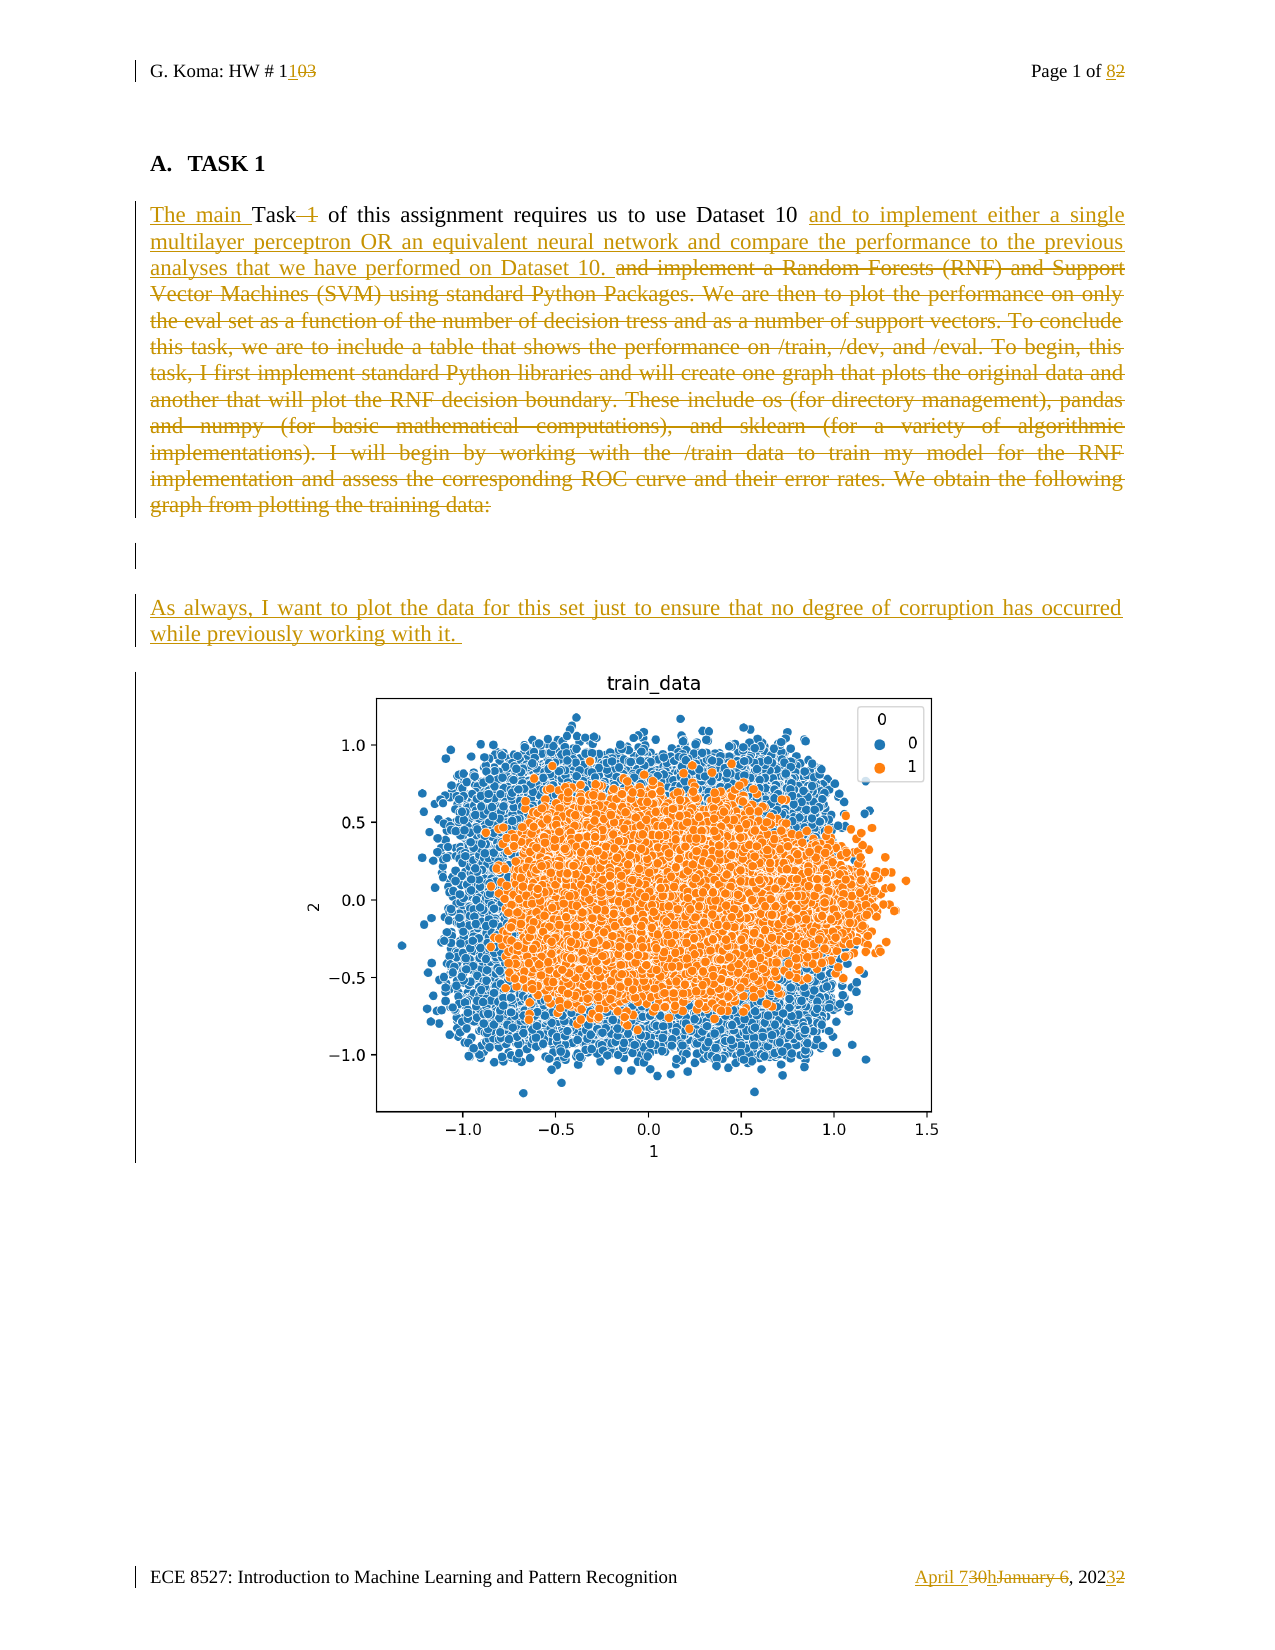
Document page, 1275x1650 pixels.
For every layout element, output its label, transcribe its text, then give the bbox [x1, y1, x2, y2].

text Task of this assignment requires us to use Dataset 10 [150, 401, 1125, 426]
text Task of this assignment requires us to use Dataset 10 [150, 480, 1125, 518]
text Task of this assignment requires us to use Dataset 10 [150, 428, 1125, 479]
subtitle Task 1 [150, 150, 1125, 176]
picture [297, 671, 978, 1164]
text Task of this assignment requires us to use Dataset 10 [150, 252, 1125, 374]
text Task of this assignment requires us to use Dataset 10 [150, 201, 1125, 251]
text Task of this assignment requires us to use Dataset 10 [150, 375, 1125, 400]
